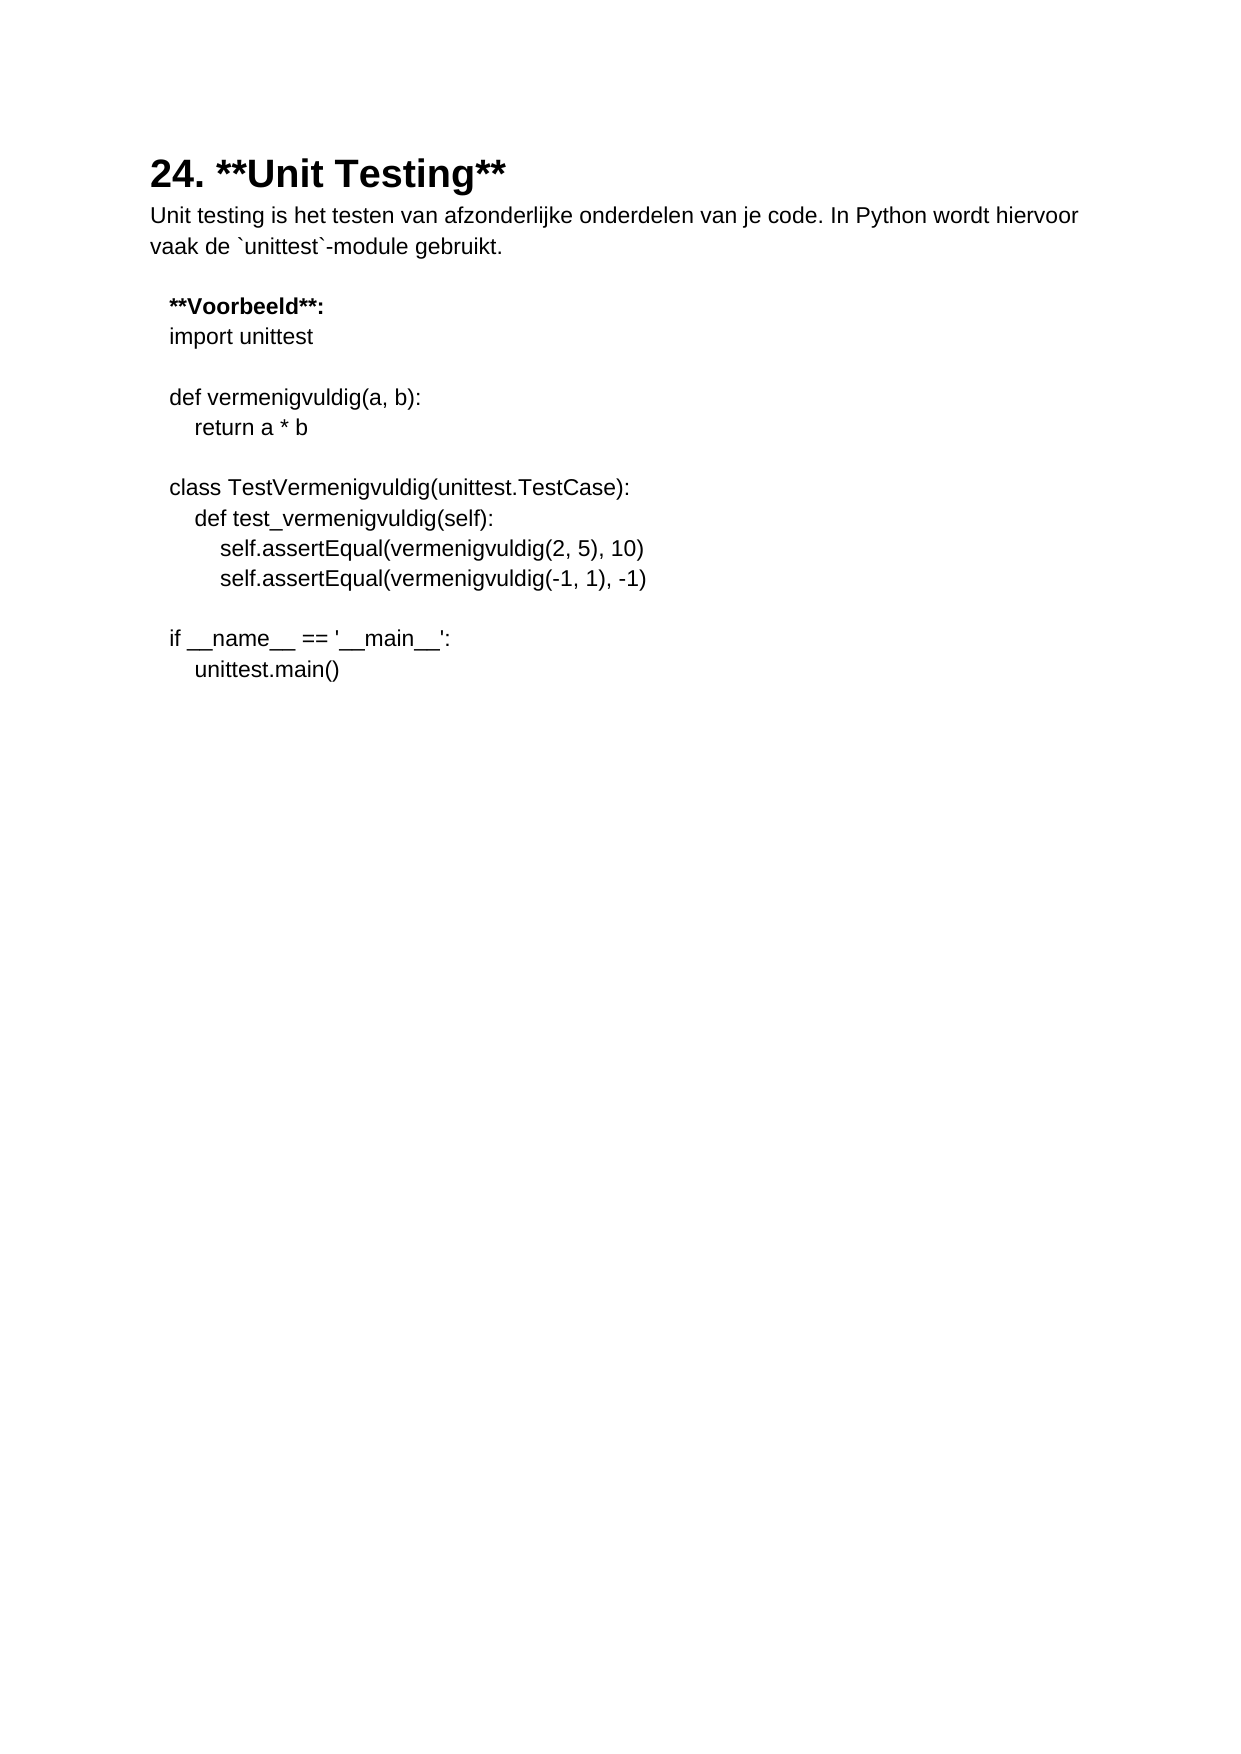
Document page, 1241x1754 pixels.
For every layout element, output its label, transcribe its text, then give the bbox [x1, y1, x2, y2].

text return a * b [150, 414, 1090, 440]
text **Voorbeeld**: [150, 293, 1090, 319]
text unittest.main() [150, 656, 1090, 682]
text if __name__ == '__main__': [150, 625, 1090, 652]
text def vermenigvuldig(a, b): [150, 384, 1090, 410]
text Unit testing is het testen van afzonderlijke onderdelen van je code. In Python wordt hiervoor vaak de `unittest`-module gebruikt. [150, 202, 1090, 259]
text self.assertEqual(vermenigvuldig(2, 5), 10) [150, 535, 1090, 561]
text import unittest [150, 323, 1090, 349]
text self.assertEqual(vermenigvuldig(-1, 1), -1) [150, 565, 1090, 591]
text def test_vermenigvuldig(self): [150, 504, 1090, 531]
text 24. **Unit Testing** [150, 150, 1090, 196]
text class TestVermenigvuldig(unittest.TestCase): [150, 474, 1090, 501]
